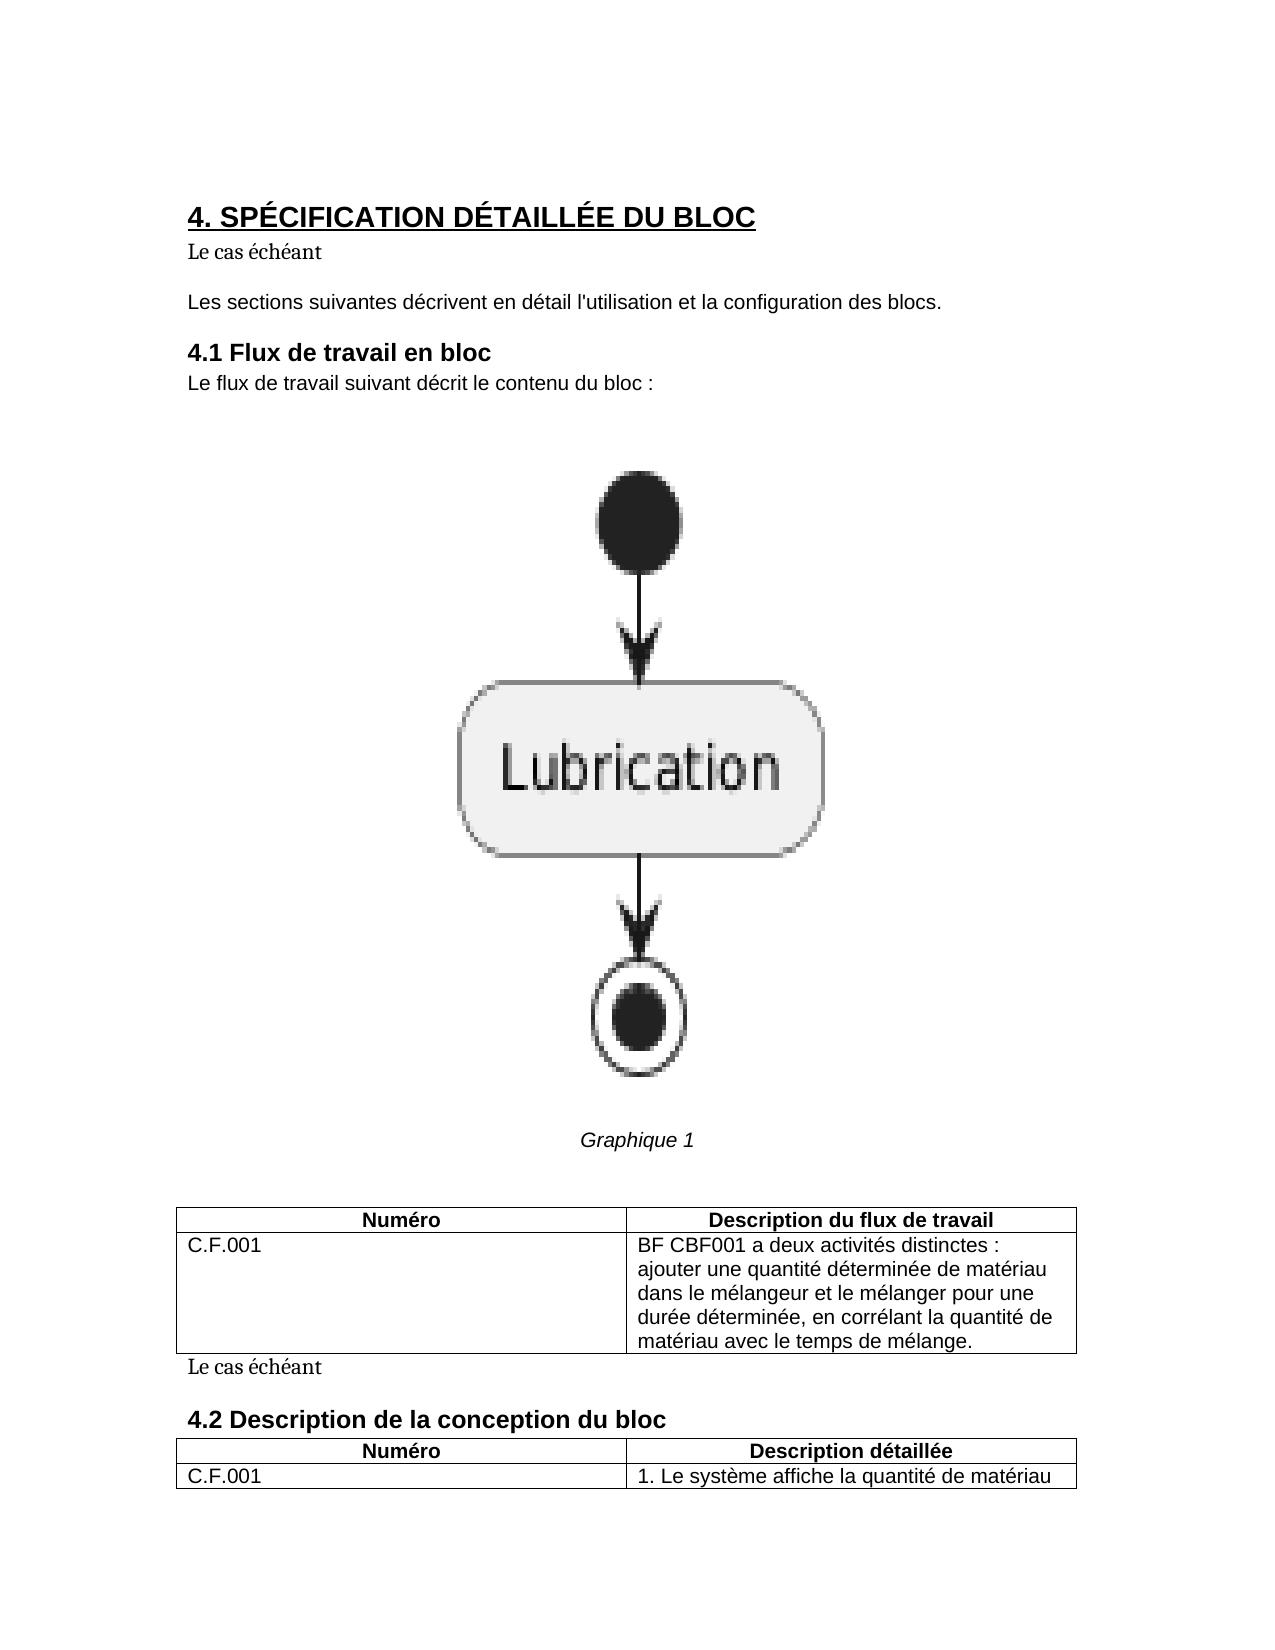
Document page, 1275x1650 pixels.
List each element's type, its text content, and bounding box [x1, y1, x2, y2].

table_header Numéro [177, 1208, 626, 1232]
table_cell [627, 1464, 1076, 1488]
table_cell BF CBF001 a deux activités distinctes : ajouter une quantité déterminée de matériau dans le mélangeur et le mélanger pour une durée déterminée, en corrélant la quantité de matériau avec le temps de mélange. [627, 1233, 1076, 1352]
table_header Description du flux de travail [627, 1208, 1076, 1232]
text Le flux de travail suivant décrit le contenu du bloc : [187, 371, 1087, 395]
table_cell C.F.001 [177, 1233, 626, 1352]
table_cell C.F.001 [177, 1464, 626, 1488]
picture [412, 419, 863, 1125]
table_header Description détaillée [627, 1439, 1076, 1463]
subtitle 4.2 Description de la conception du bloc [187, 1404, 1087, 1433]
text Le cas échéant [187, 1353, 1087, 1380]
table_header Numéro [177, 1439, 626, 1463]
text Les sections suivantes décrivent en détail l'utilisation et la configuration des blocs. [187, 289, 1087, 313]
subtitle 4.1 Flux de travail en bloc [187, 338, 1087, 367]
subtitle 4. SPÉCIFICATION DÉTAILLÉE DU BLOC [187, 200, 1087, 233]
text Le cas échéant [187, 238, 1087, 265]
